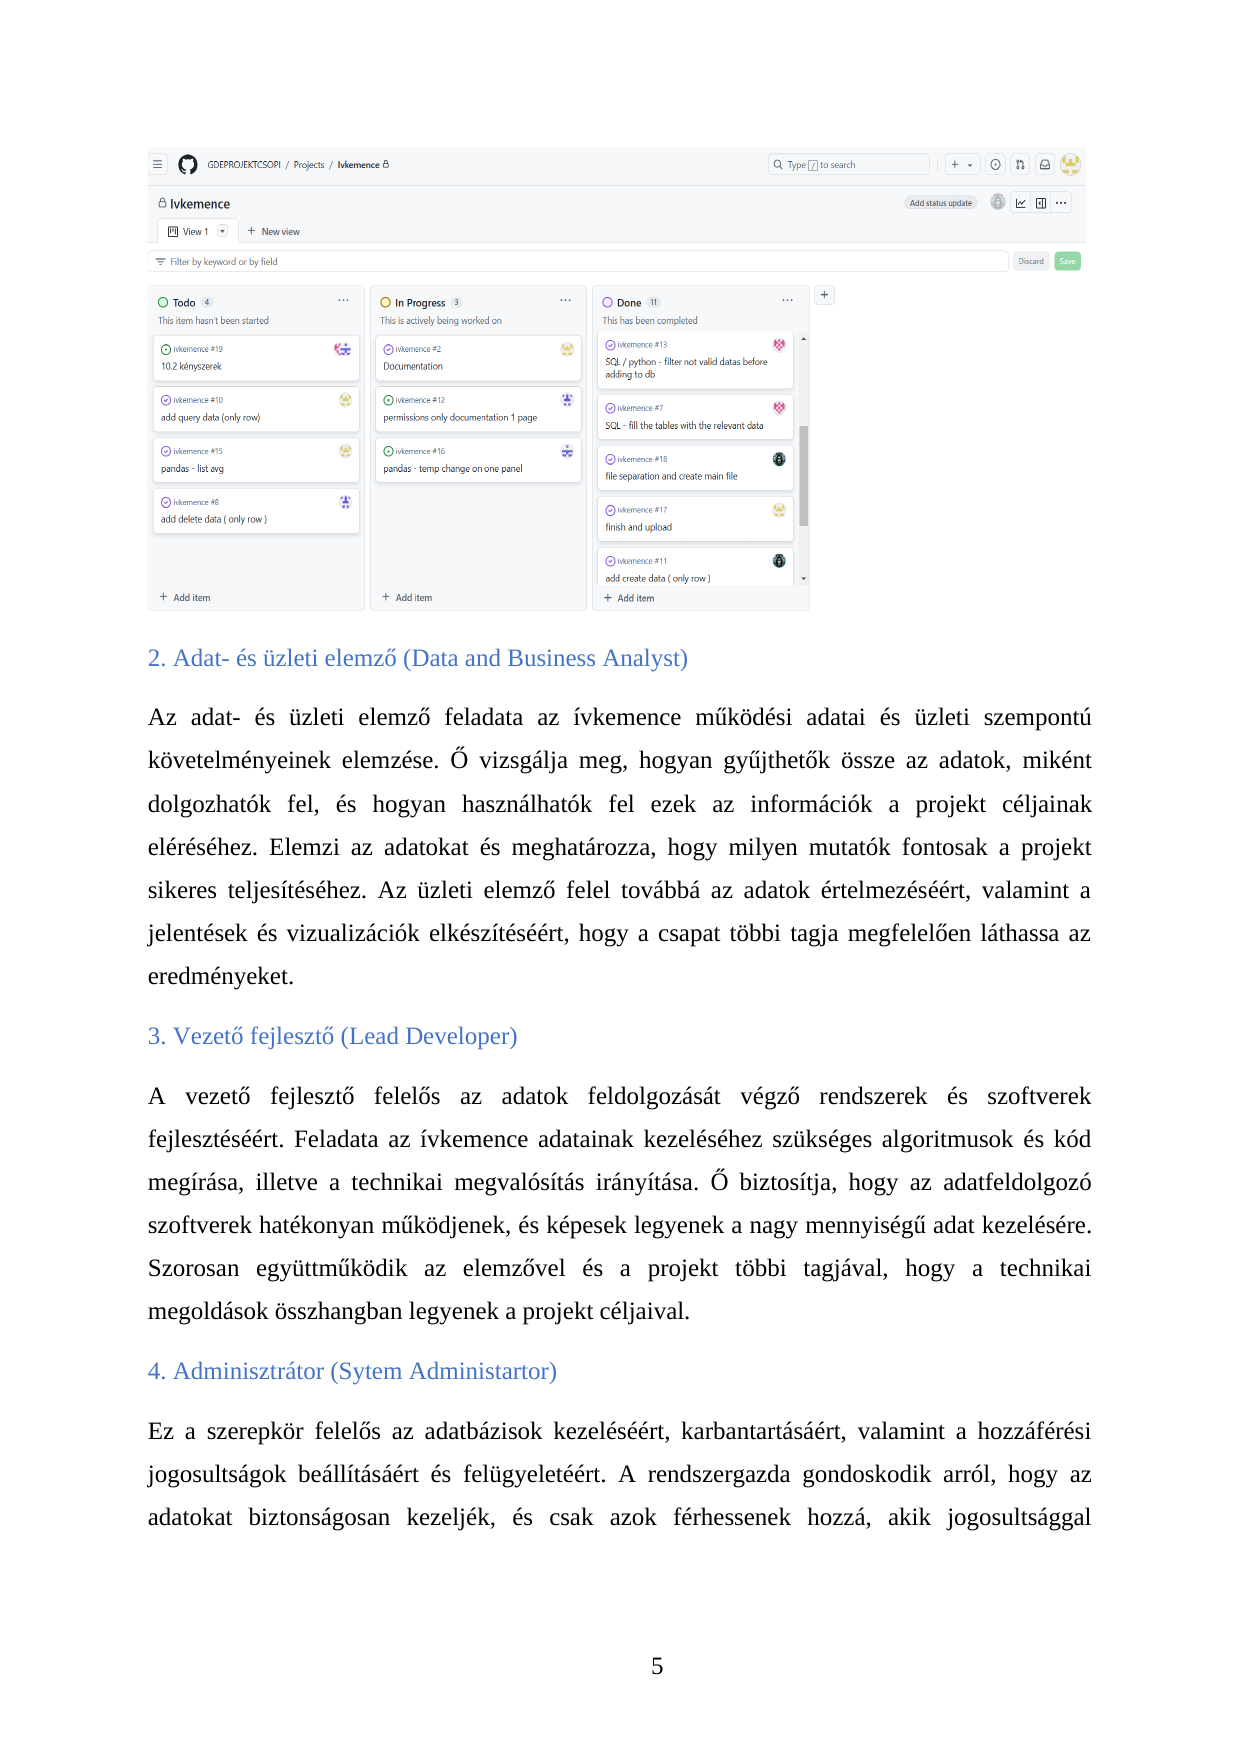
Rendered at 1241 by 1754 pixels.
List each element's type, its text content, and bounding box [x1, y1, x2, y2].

text 2. Adat- és üzleti elemző (Data and Business Analyst) [148, 643, 1093, 671]
text 4. Adminisztrátor (Sytem Administartor) [148, 1356, 1093, 1385]
text Az adat- és üzleti elemző feladata az ívkemence működési adatai és üzleti szempontú követelményeinek elemzése. Ő vizsgálja meg, hogyan gyűjthetők össze az adatok, miként dolgozhatók fel, és hogyan használhatók fel ezek az információk a projekt céljainak eléréséhez. Elemzi az adatokat és meghatározza, hogy milyen mutatók fontosak a projekt sikeres teljesítéséhez. Az üzleti elemző felel továbbá az adatok értelmezéséért, valamint a jelentések és vizualizációk elkészítéséért, hogy a csapat többi tagja megfelelően láthassa az eredményeket. [148, 702, 1093, 990]
picture [147, 147, 1087, 612]
text 3. Vezető fejlesztő (Lead Developer) [148, 1021, 1093, 1050]
text A vezető fejlesztő felelős az adatok feldolgozását végző rendszerek és szoftverek fejlesztéséért. Feladata az ívkemence adatainak kezeléséhez szükséges algoritmusok és kód megírása, illetve a technikai megvalósítás irányítása. Ő biztosítja, hogy az adatfeldolgozó szoftverek hatékonyan működjenek, és képesek legyenek a nagy mennyiségű adat kezelésére. Szorosan együttműködik az elemzővel és a projekt többi tagjával, hogy a technikai megoldások összhangban legyenek a projekt céljaival. [148, 1081, 1093, 1325]
